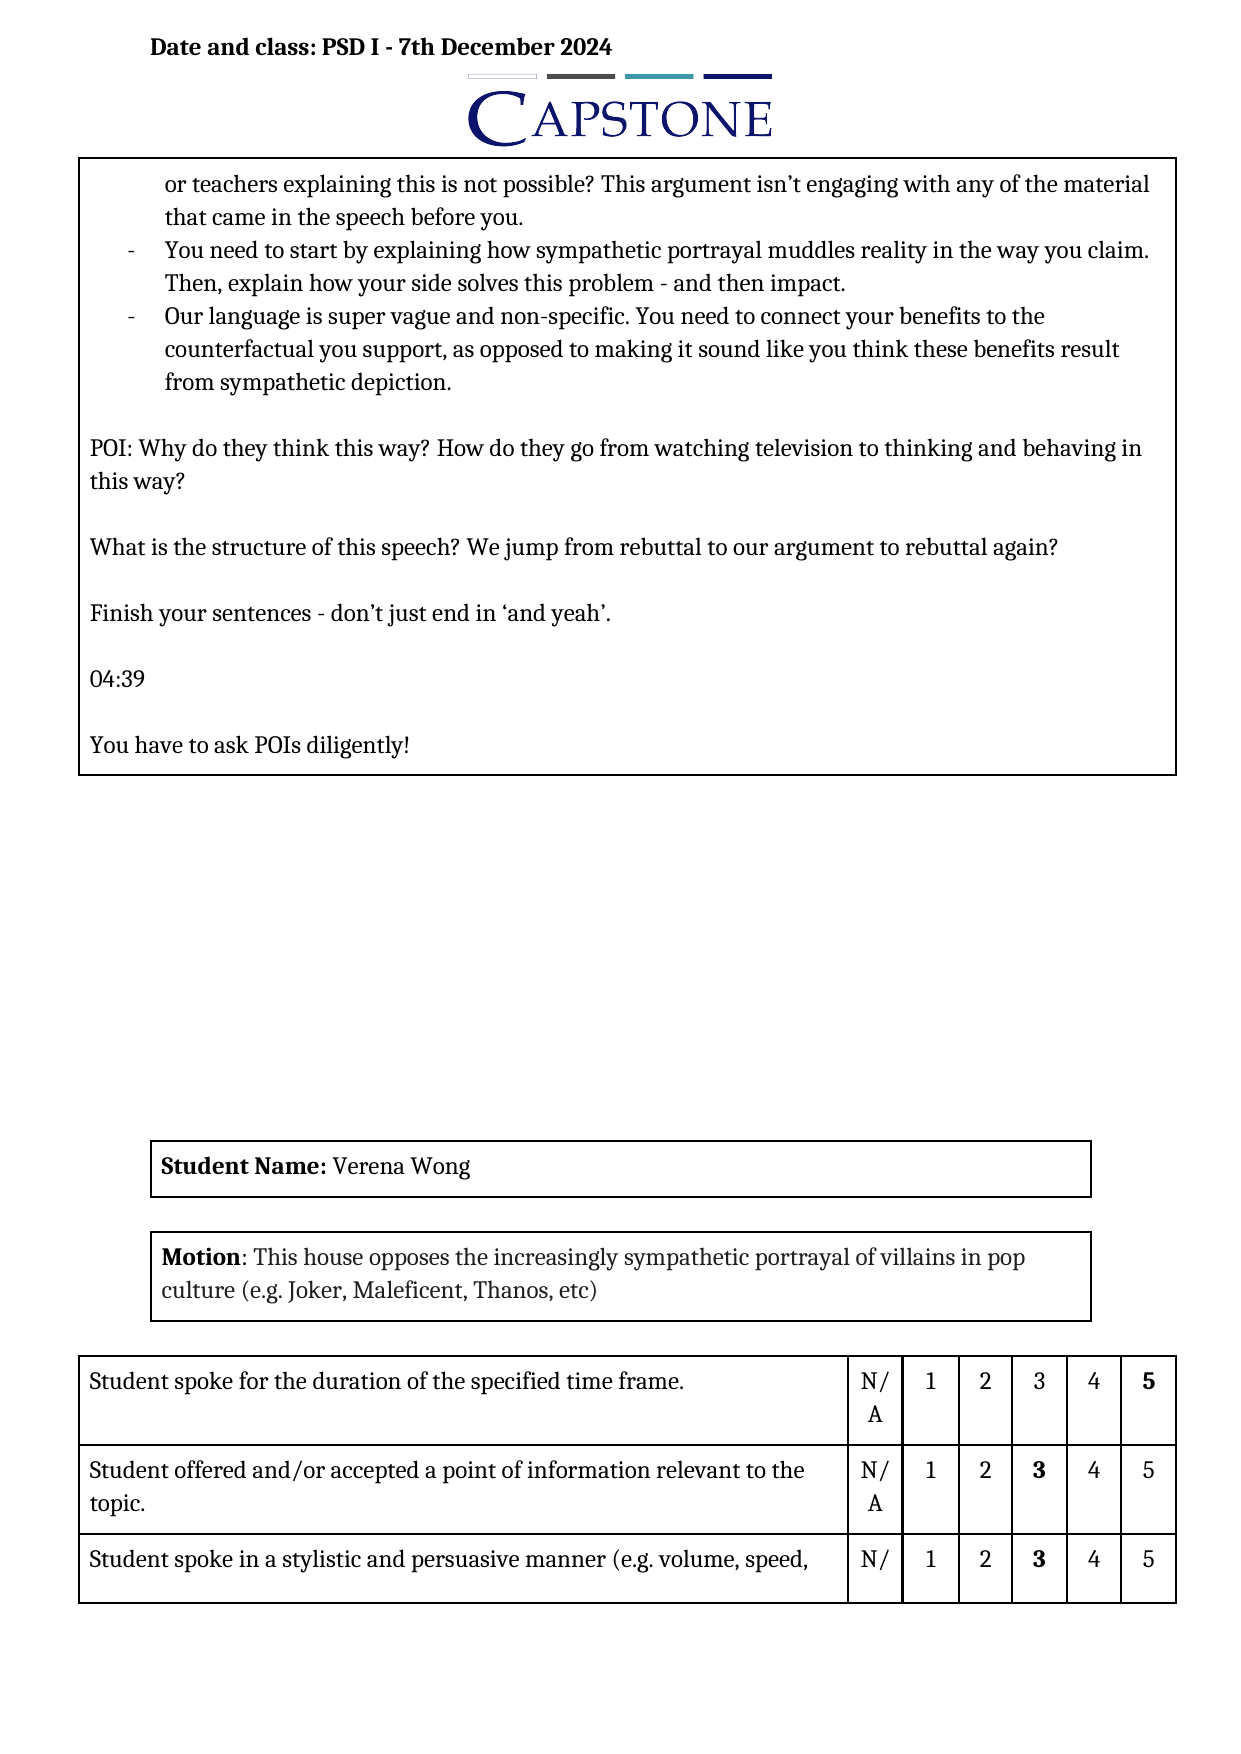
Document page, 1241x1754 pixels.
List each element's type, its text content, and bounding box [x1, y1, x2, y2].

table_header 1 [904, 1357, 958, 1444]
table_cell Student offered and/or accepted a point of information relevant to the topic. [80, 1446, 847, 1533]
table_cell N/A [849, 1535, 901, 1602]
table_cell 4 [1068, 1535, 1120, 1602]
table_cell 2 [960, 1535, 1011, 1602]
table_cell 4 [1068, 1446, 1120, 1533]
table_header Motion: This house opposes the increasingly sympathetic portrayal of villains in pop culture (e.g. Joker, Maleficent, Thanos, etc) [152, 1233, 1090, 1319]
table_cell 2 [960, 1446, 1011, 1533]
table_cell N/A [849, 1446, 901, 1533]
table_header Student Name: Verena Wong [152, 1142, 1090, 1196]
table_header 2 [960, 1357, 1011, 1444]
table_header 4 [1068, 1357, 1120, 1444]
table_header 5 [1122, 1357, 1175, 1444]
table_cell 5 [1122, 1446, 1175, 1533]
table_cell 5 [1122, 1535, 1175, 1602]
picture [460, 66, 781, 153]
table_header N/A [849, 1357, 901, 1444]
table_cell 1 [904, 1446, 958, 1533]
table_header 3 [1013, 1357, 1066, 1444]
table_cell 3 [1013, 1535, 1066, 1602]
table_cell Student spoke in a stylistic and persuasive manner (e.g. volume, speed, tone, diction, and flow). [80, 1535, 847, 1602]
table_cell 1 [904, 1535, 958, 1602]
table_header Student spoke for the duration of the specified time frame. [80, 1357, 847, 1444]
table_cell 3 [1013, 1446, 1066, 1533]
